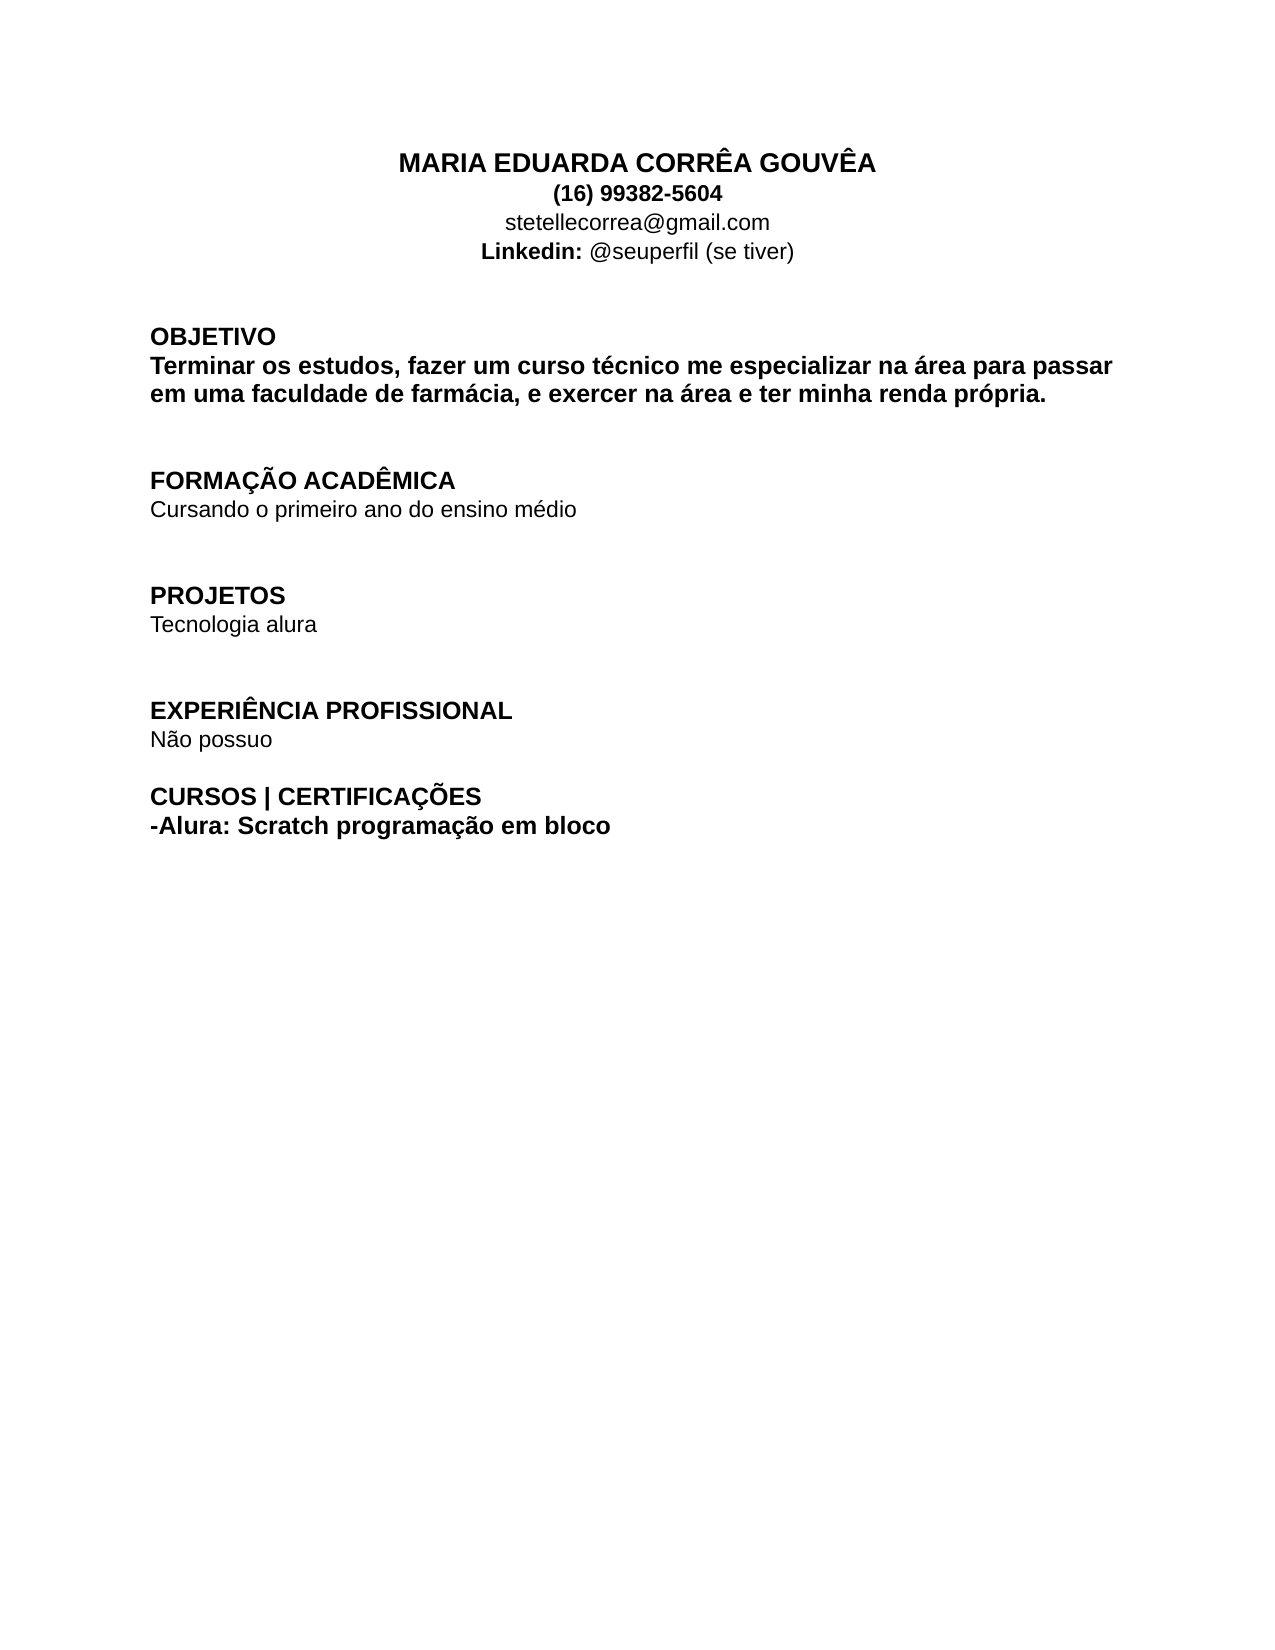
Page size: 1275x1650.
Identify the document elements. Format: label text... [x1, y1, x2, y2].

text OBJETIVO Terminar os estudos, fazer um curso técnico me especializar na área para passar em uma faculdade de farmácia, e exercer na área e ter minha renda própria. [150, 322, 1125, 409]
text PROJETOS [150, 581, 1125, 610]
text MARIA EDUARDA CORRÊA GOUVÊA [150, 150, 1125, 179]
text EXPERIÊNCIA PROFISSIONAL [150, 696, 1125, 725]
text Linkedin: @seuperfil (se tiver) [150, 236, 1125, 265]
text (16) 99382-5604 [150, 179, 1125, 207]
text -Alura: Scratch programação em bloco [150, 811, 1125, 840]
text Cursando o primeiro ano do ensino médio [150, 495, 1125, 524]
text Tecnologia alura [150, 610, 1125, 639]
text CURSOS | CERTIFICAÇÕES [150, 782, 1125, 811]
text Não possuo [150, 725, 1125, 754]
text stetellecorrea@gmail.com [150, 207, 1125, 236]
text FORMAÇÃO ACADÊMICA [150, 466, 1125, 495]
